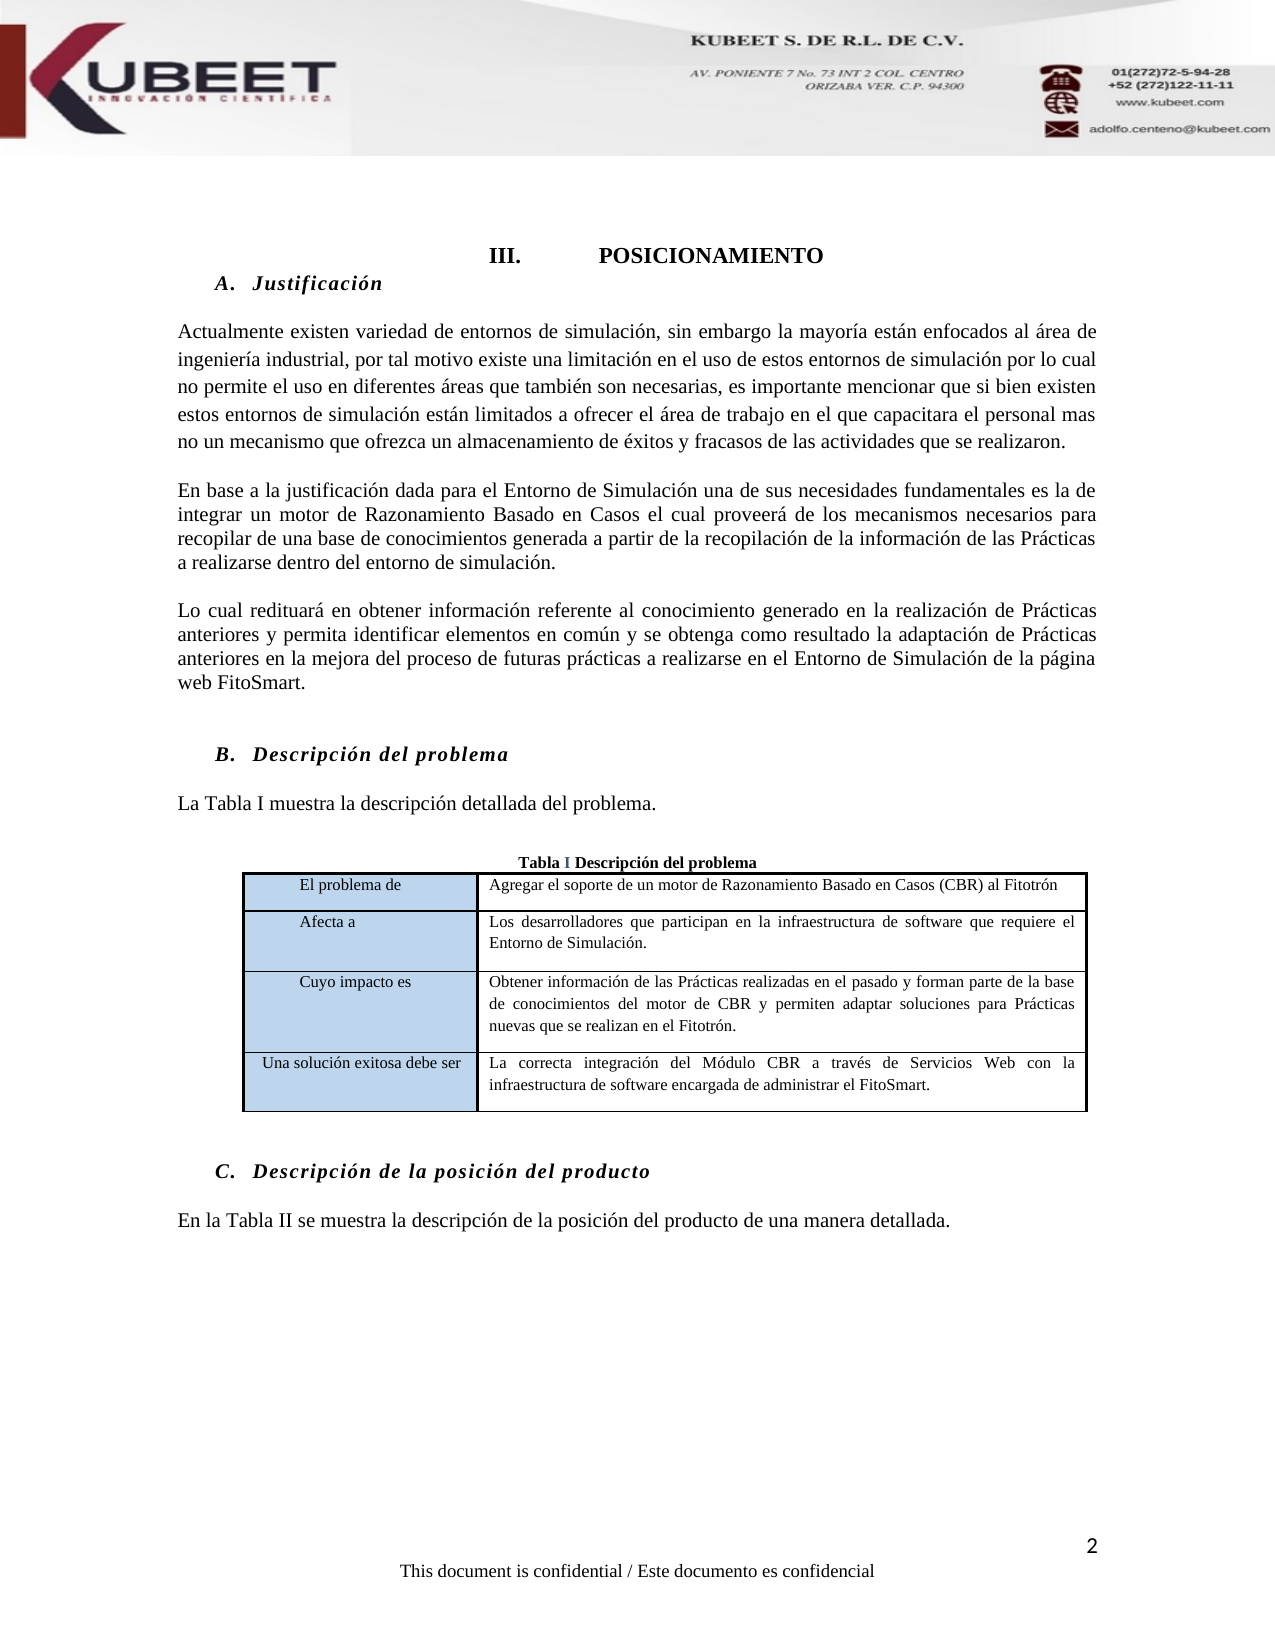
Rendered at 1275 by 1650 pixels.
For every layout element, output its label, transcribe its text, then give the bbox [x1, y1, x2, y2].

text Tabla I Descripción del problema [177, 853, 1098, 872]
subtitle Actualmente existen variedad de entornos de simulación, sin embargo la mayoría están enfocados al área de ingeniería industrial, por tal motivo existe una limitación en el uso de estos entornos de simulación por lo cual no permite el uso en diferentes áreas que también son necesarias, es importante mencionar que si bien existen estos entornos de simulación están limitados a ofrecer el área de trabajo en el que capacitara el personal mas no un mecanismo que ofrezca un almacenamiento de éxitos y fracasos de las actividades que se realizaron. [177, 319, 1098, 453]
subtitle POSICIONAMIENTO [215, 242, 1098, 268]
table_cell Obtener información de las Prácticas realizadas en el pasado y forman parte de la base de conocimientos del motor de CBR y permiten adaptar soluciones para Prácticas nuevas que se realizan en el Fitotrón. [479, 972, 1085, 1052]
table_header El problema de [245, 875, 476, 910]
table_header Agregar el soporte de un motor de Razonamiento Basado en Casos (CBR) al Fitotrón [479, 875, 1085, 910]
table_cell Cuyo impacto es [245, 972, 476, 1052]
text En la Tabla II se muestra la descripción de la posición del producto de una manera detallada. [177, 1207, 1098, 1232]
table_cell Los desarrolladores que participan en la infraestructura de software que requiere el Entorno de Simulación. [479, 912, 1085, 971]
subtitle Justificación [215, 270, 1098, 294]
text Lo cual redituará en obtener información referente al conocimiento generado en la realización de Prácticas anteriores y permita identificar elementos en común y se obtenga como resultado la adaptación de Prácticas anteriores en la mejora del proceso de futuras prácticas a realizarse en el Entorno de Simulación de la página web FitoSmart. [177, 598, 1098, 694]
subtitle Descripción de la posición del producto [215, 1159, 1098, 1183]
picture [0, 0, 1275, 156]
subtitle Descripción del problema [215, 742, 1098, 766]
table_cell Afecta a [245, 912, 476, 971]
text La Tabla I muestra la descripción detallada del problema. [177, 791, 1098, 815]
text En base a la justificación dada para el Entorno de Simulación una de sus necesidades fundamentales es la de integrar un motor de Razonamiento Basado en Casos el cual proveerá de los mecanismos necesarios para recopilar de una base de conocimientos generada a partir de la recopilación de la información de las Prácticas a realizarse dentro del entorno de simulación. [177, 478, 1098, 574]
table_cell Una solución exitosa debe ser [245, 1053, 476, 1111]
table_cell La correcta integración del Módulo CBR a través de Servicios Web con la infraestructura de software encargada de administrar el FitoSmart. [479, 1053, 1085, 1111]
